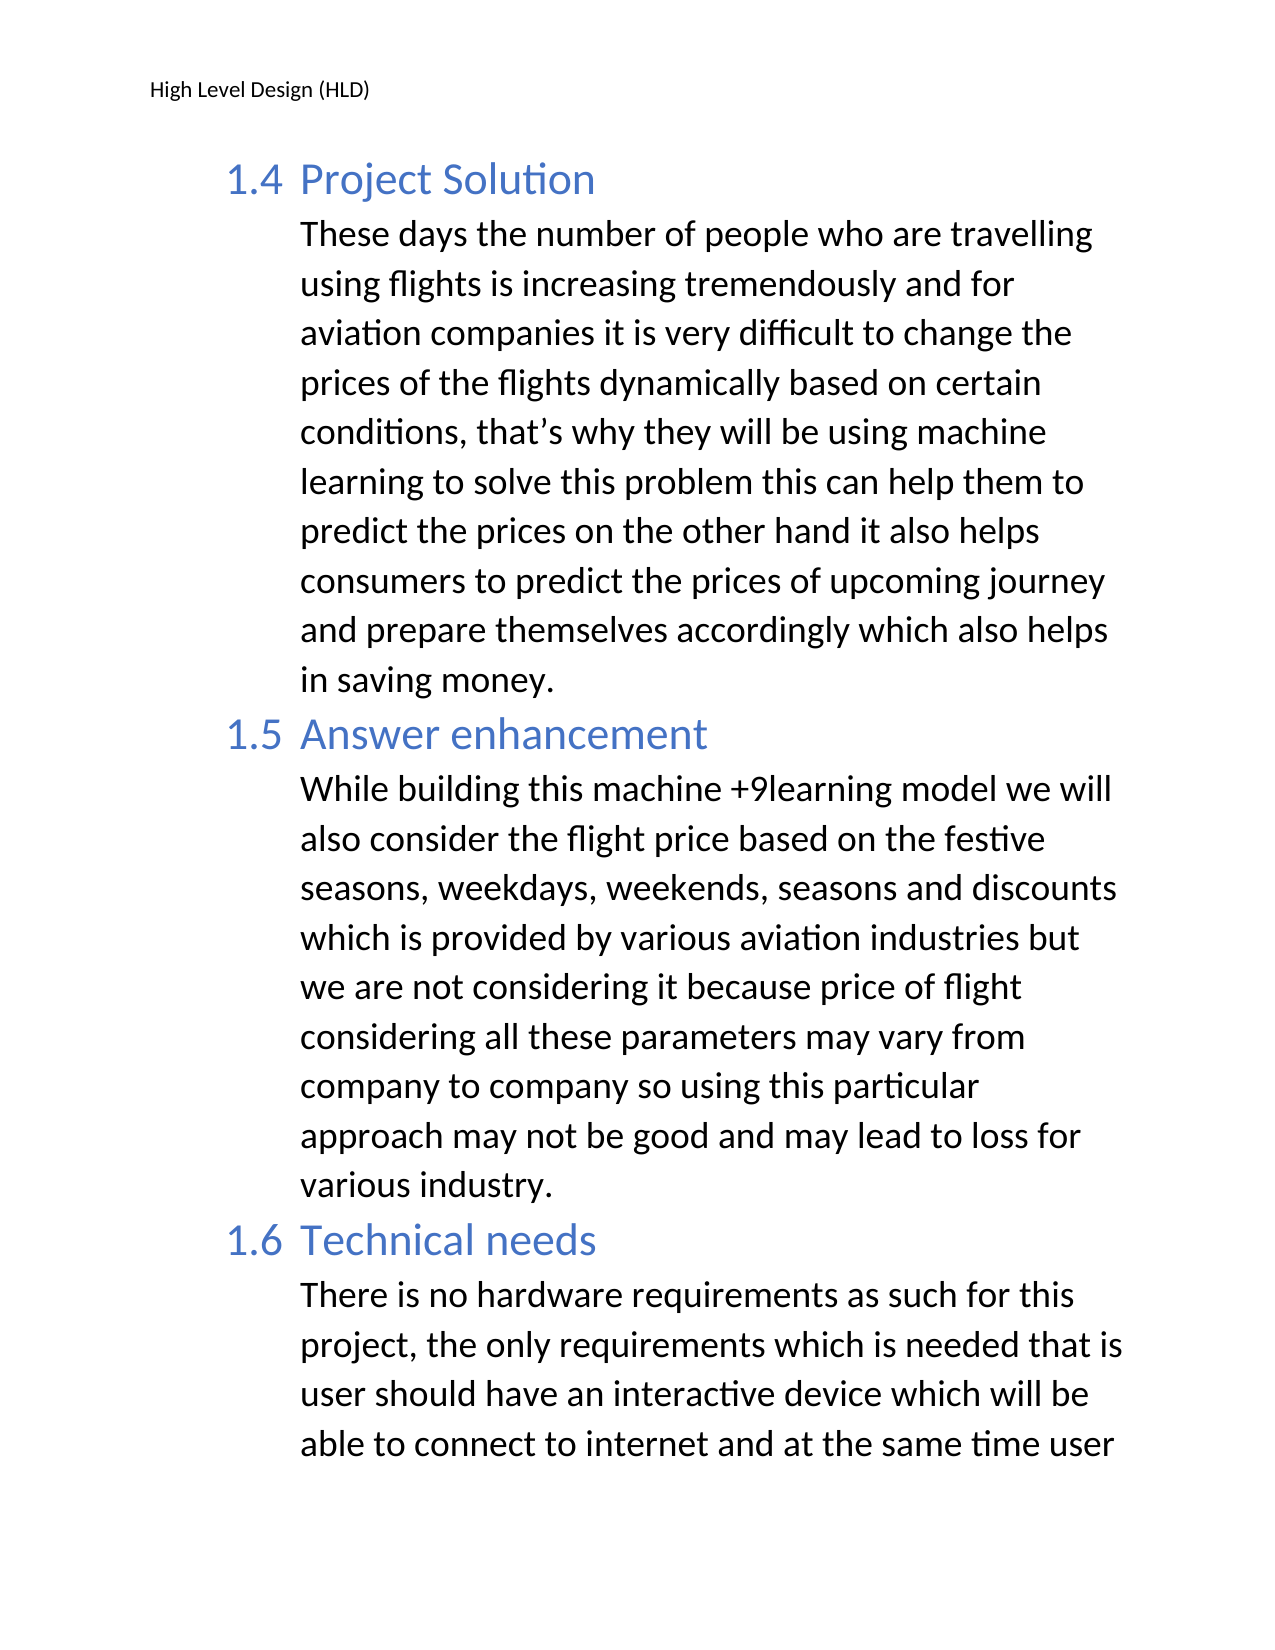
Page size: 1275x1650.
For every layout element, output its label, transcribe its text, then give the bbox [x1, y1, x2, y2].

list Answer enhancement [225, 705, 1125, 761]
list Technical needs [225, 1211, 1125, 1267]
list While building this machine +9learning model we will also consider the flight price based on the festive seasons, weekdays, weekends, seasons and discounts which is provided by various aviation industries but we are not considering it because price of flight considering all these parameters may vary from company to company so using this particular approach may not be good and may lead to loss for various industry. [300, 765, 1125, 1207]
list These days the number of people who are travelling using flights is increasing tremendously and for aviation companies it is very difficult to change the prices of the flights dynamically based on certain conditions, that’s why they will be using machine learning to solve this problem this can help them to predict the prices on the other hand it also helps consumers to predict the prices of upcoming journey and prepare themselves accordingly which also helps in saving money. [300, 210, 1125, 701]
list Project Solution [225, 150, 1125, 206]
